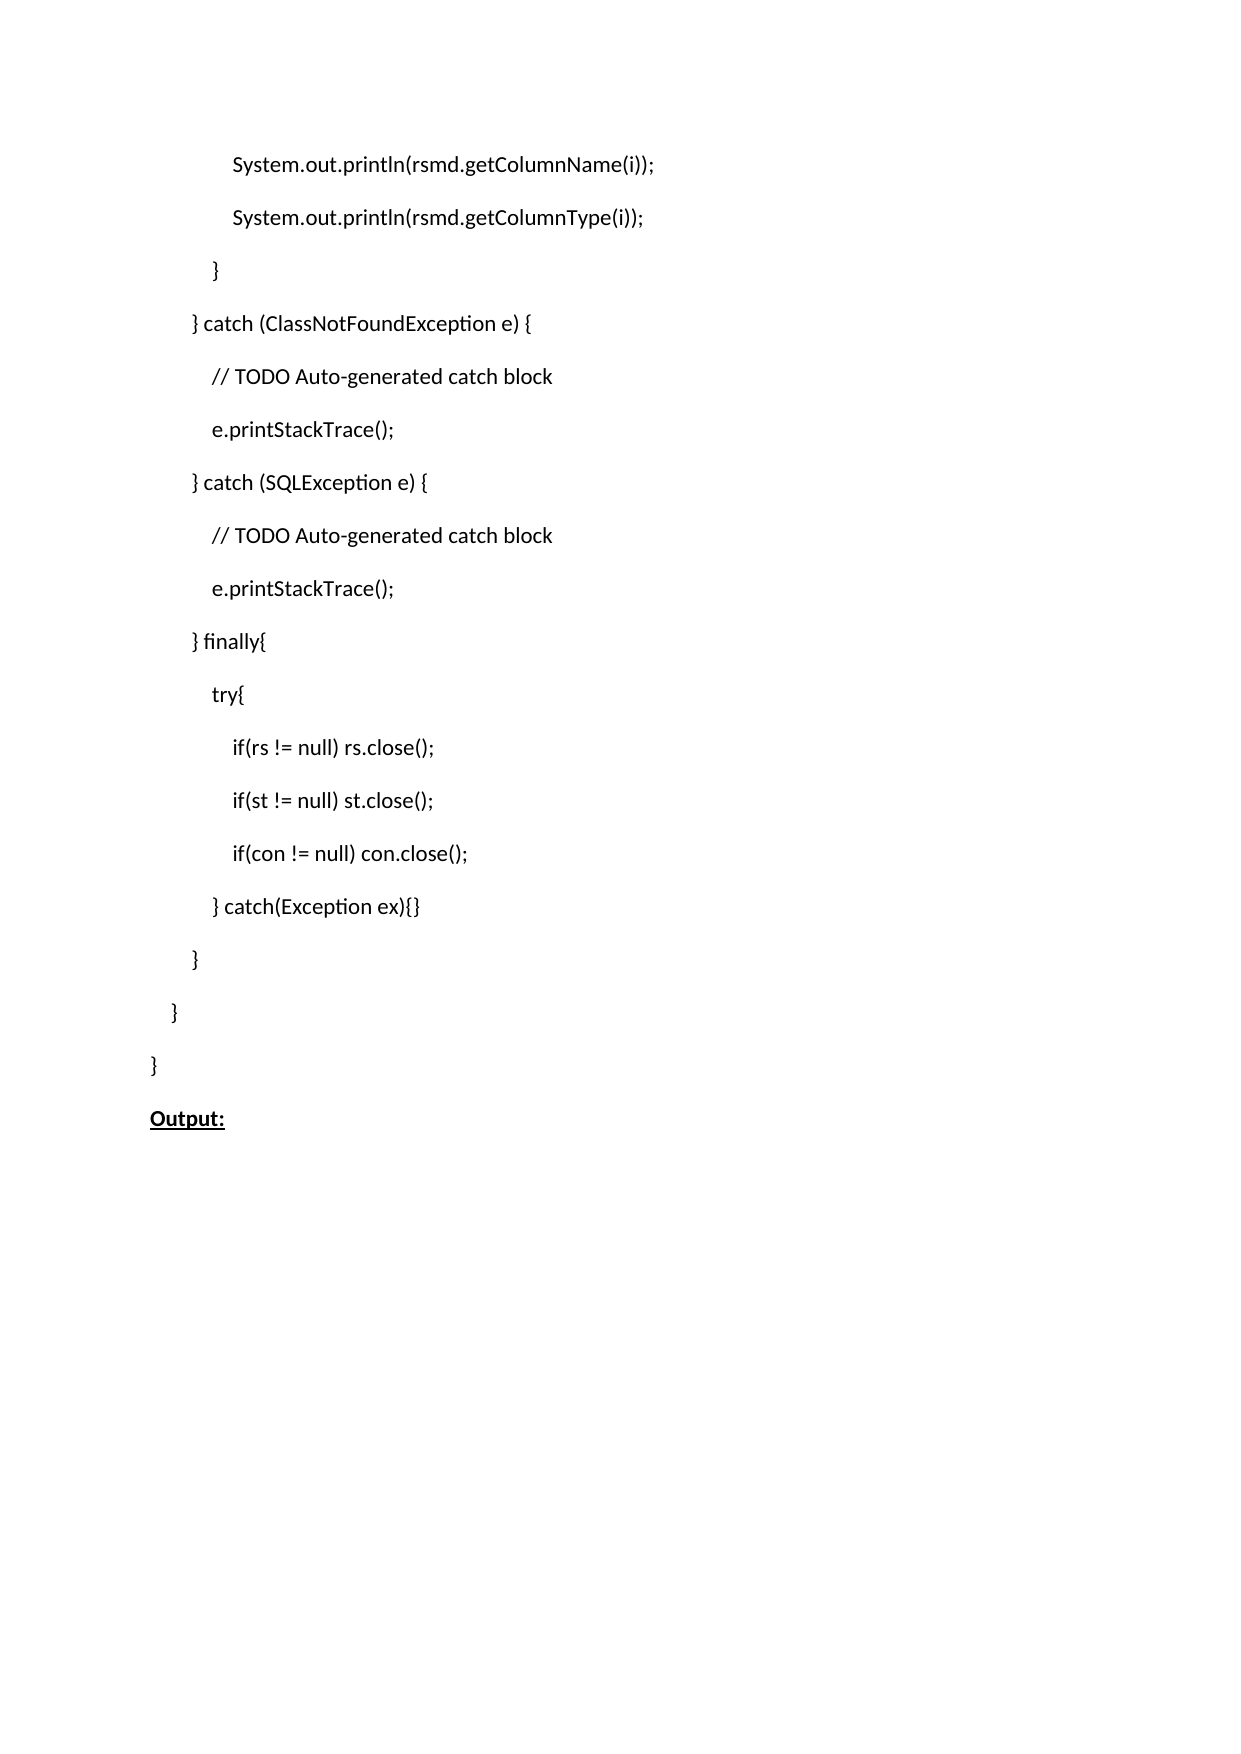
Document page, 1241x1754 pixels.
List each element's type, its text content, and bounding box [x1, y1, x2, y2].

text } [150, 1051, 1090, 1079]
text } catch (ClassNotFoundException e) { [150, 309, 1090, 337]
text if(st != null) st.close(); [150, 786, 1090, 814]
text if(con != null) con.close(); [150, 839, 1090, 867]
text try{ [150, 680, 1090, 708]
text e.printStackTrace(); [150, 415, 1090, 443]
text } catch(Exception ex){} [150, 892, 1090, 920]
text } [150, 945, 1090, 973]
text } [150, 256, 1090, 284]
text Output: [150, 1104, 1090, 1132]
text System.out.println(rsmd.getColumnName(i)); [150, 150, 1090, 178]
text System.out.println(rsmd.getColumnType(i)); [150, 203, 1090, 231]
text } [150, 998, 1090, 1026]
text } finally{ [150, 627, 1090, 655]
text // TODO Auto-generated catch block [150, 521, 1090, 549]
text if(rs != null) rs.close(); [150, 733, 1090, 761]
text // TODO Auto-generated catch block [150, 362, 1090, 390]
text } catch (SQLException e) { [150, 468, 1090, 496]
text e.printStackTrace(); [150, 574, 1090, 602]
